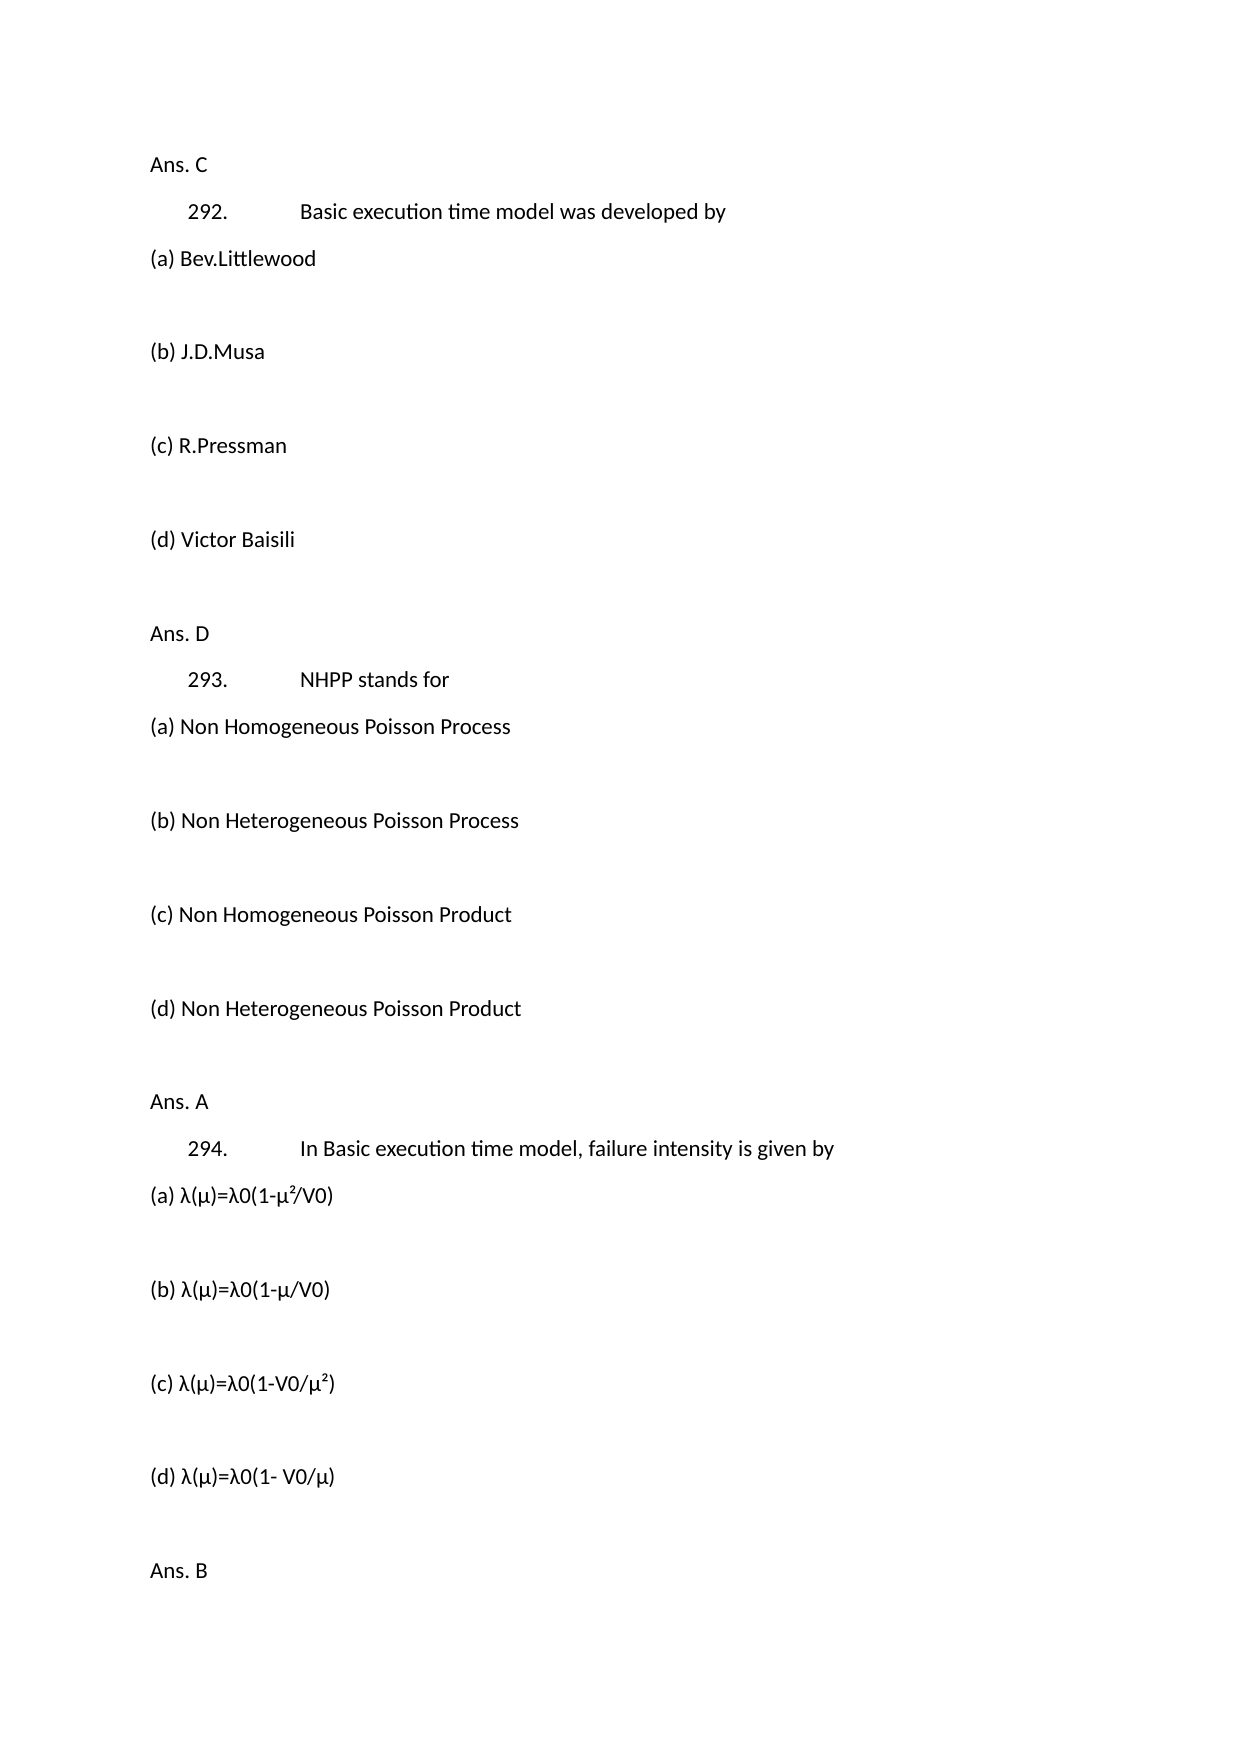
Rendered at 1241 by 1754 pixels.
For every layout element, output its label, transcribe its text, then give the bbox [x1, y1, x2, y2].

text (c) R.Pressman [150, 431, 1090, 459]
text Ans. A [150, 1087, 1090, 1116]
text Ans. D [150, 619, 1090, 647]
text (b) λ(µ)=λ0(1-µ/V0) [150, 1275, 1090, 1303]
list NHPP stands for [187, 666, 1090, 694]
text Ans. B [150, 1556, 1090, 1584]
text (b) J.D.Musa [150, 337, 1090, 366]
text (b) Non Heterogeneous Poisson Process [150, 806, 1090, 834]
text (a) Non Homogeneous Poisson Process [150, 712, 1090, 741]
text (c) Non Homogeneous Poisson Product [150, 900, 1090, 928]
text (c) λ(µ)=λ0(1-V0/µ²) [150, 1369, 1090, 1397]
text (d) Victor Baisili [150, 525, 1090, 553]
text (a) Bev.Littlewood [150, 244, 1090, 272]
text Ans. C [150, 150, 1090, 178]
text (d) λ(µ)=λ0(1- V0/µ) [150, 1462, 1090, 1491]
list In Basic execution time model, failure intensity is given by [187, 1134, 1090, 1162]
text (d) Non Heterogeneous Poisson Product [150, 994, 1090, 1022]
list Basic execution time model was developed by [187, 197, 1090, 225]
text (a) λ(µ)=λ0(1-µ²/V0) [150, 1181, 1090, 1209]
